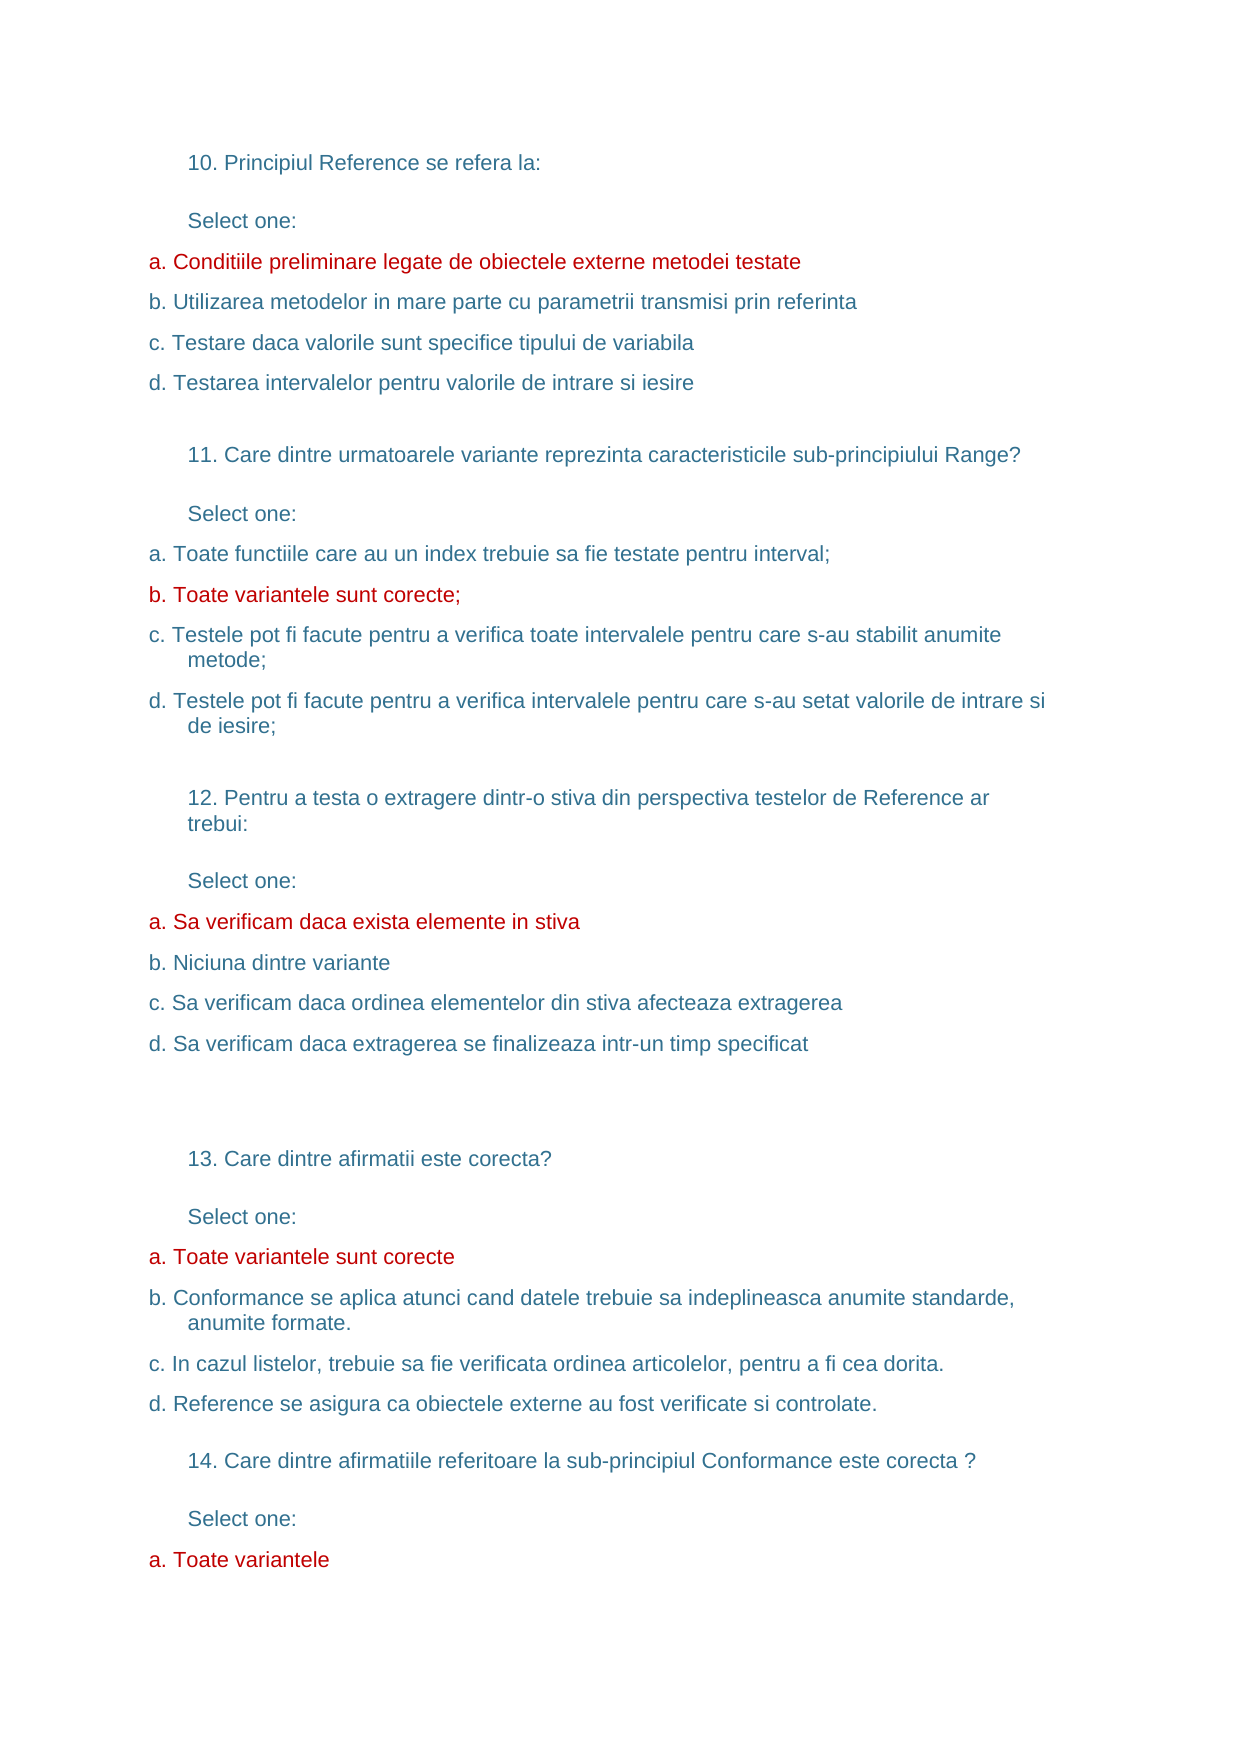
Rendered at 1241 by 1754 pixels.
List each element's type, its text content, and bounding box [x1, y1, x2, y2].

list Principiul Reference se refera la: [187, 150, 1053, 175]
text b. Conformance se aplica atunci cand datele trebuie sa indeplineasca anumite standarde, anumite formate. [148, 1285, 1053, 1335]
text a. Toate variantele [148, 1547, 1053, 1572]
text d. Sa verificam daca extragerea se finalizeaza intr-un timp specificat [148, 1031, 1053, 1056]
text c. Sa verificam daca ordinea elementelor din stiva afecteaza extragerea [148, 990, 1053, 1015]
text d. Testarea intervalelor pentru valorile de intrare si iesire [148, 370, 1053, 395]
list Care dintre afirmatii este corecta? [187, 1146, 1053, 1171]
list Pentru a testa o extragere dintr-o stiva din perspectiva testelor de Reference ar trebui: [187, 785, 1053, 836]
text a. Toate variantele sunt corecte [148, 1244, 1053, 1269]
text b. Utilizarea metodelor in mare parte cu parametrii transmisi prin referinta [148, 289, 1053, 314]
list Care dintre afirmatiile referitoare la sub-principiul Conformance este corecta ? [187, 1448, 1053, 1473]
text c. Testare daca valorile sunt specifice tipului de variabila [148, 329, 1053, 355]
text d. Testele pot fi facute pentru a verifica intervalele pentru care s-au setat valorile de intrare si de iesire; [148, 688, 1053, 738]
text d. Reference se asigura ca obiectele externe au fost verificate si controlate. [148, 1391, 1053, 1416]
text Select one: [187, 1204, 1053, 1229]
text c. Testele pot fi facute pentru a verifica toate intervalele pentru care s-au stabilit anumite metode; [148, 622, 1053, 672]
text a. Toate functiile care au un index trebuie sa fie testate pentru interval; [148, 541, 1053, 566]
text Select one: [187, 208, 1053, 233]
text b. Toate variantele sunt corecte; [148, 581, 1053, 607]
text a. Conditiile preliminare legate de obiectele externe metodei testate [148, 248, 1053, 274]
list Care dintre urmatoarele variante reprezinta caracteristicile sub-principiului Range? [187, 442, 1053, 468]
text a. Sa verificam daca exista elemente in stiva [148, 909, 1053, 934]
text b. Niciuna dintre variante [148, 949, 1053, 975]
text Select one: [187, 1506, 1053, 1531]
text c. In cazul listelor, trebuie sa fie verificata ordinea articolelor, pentru a fi cea dorita. [148, 1351, 1053, 1376]
text Select one: [187, 868, 1053, 894]
text Select one: [187, 500, 1053, 526]
